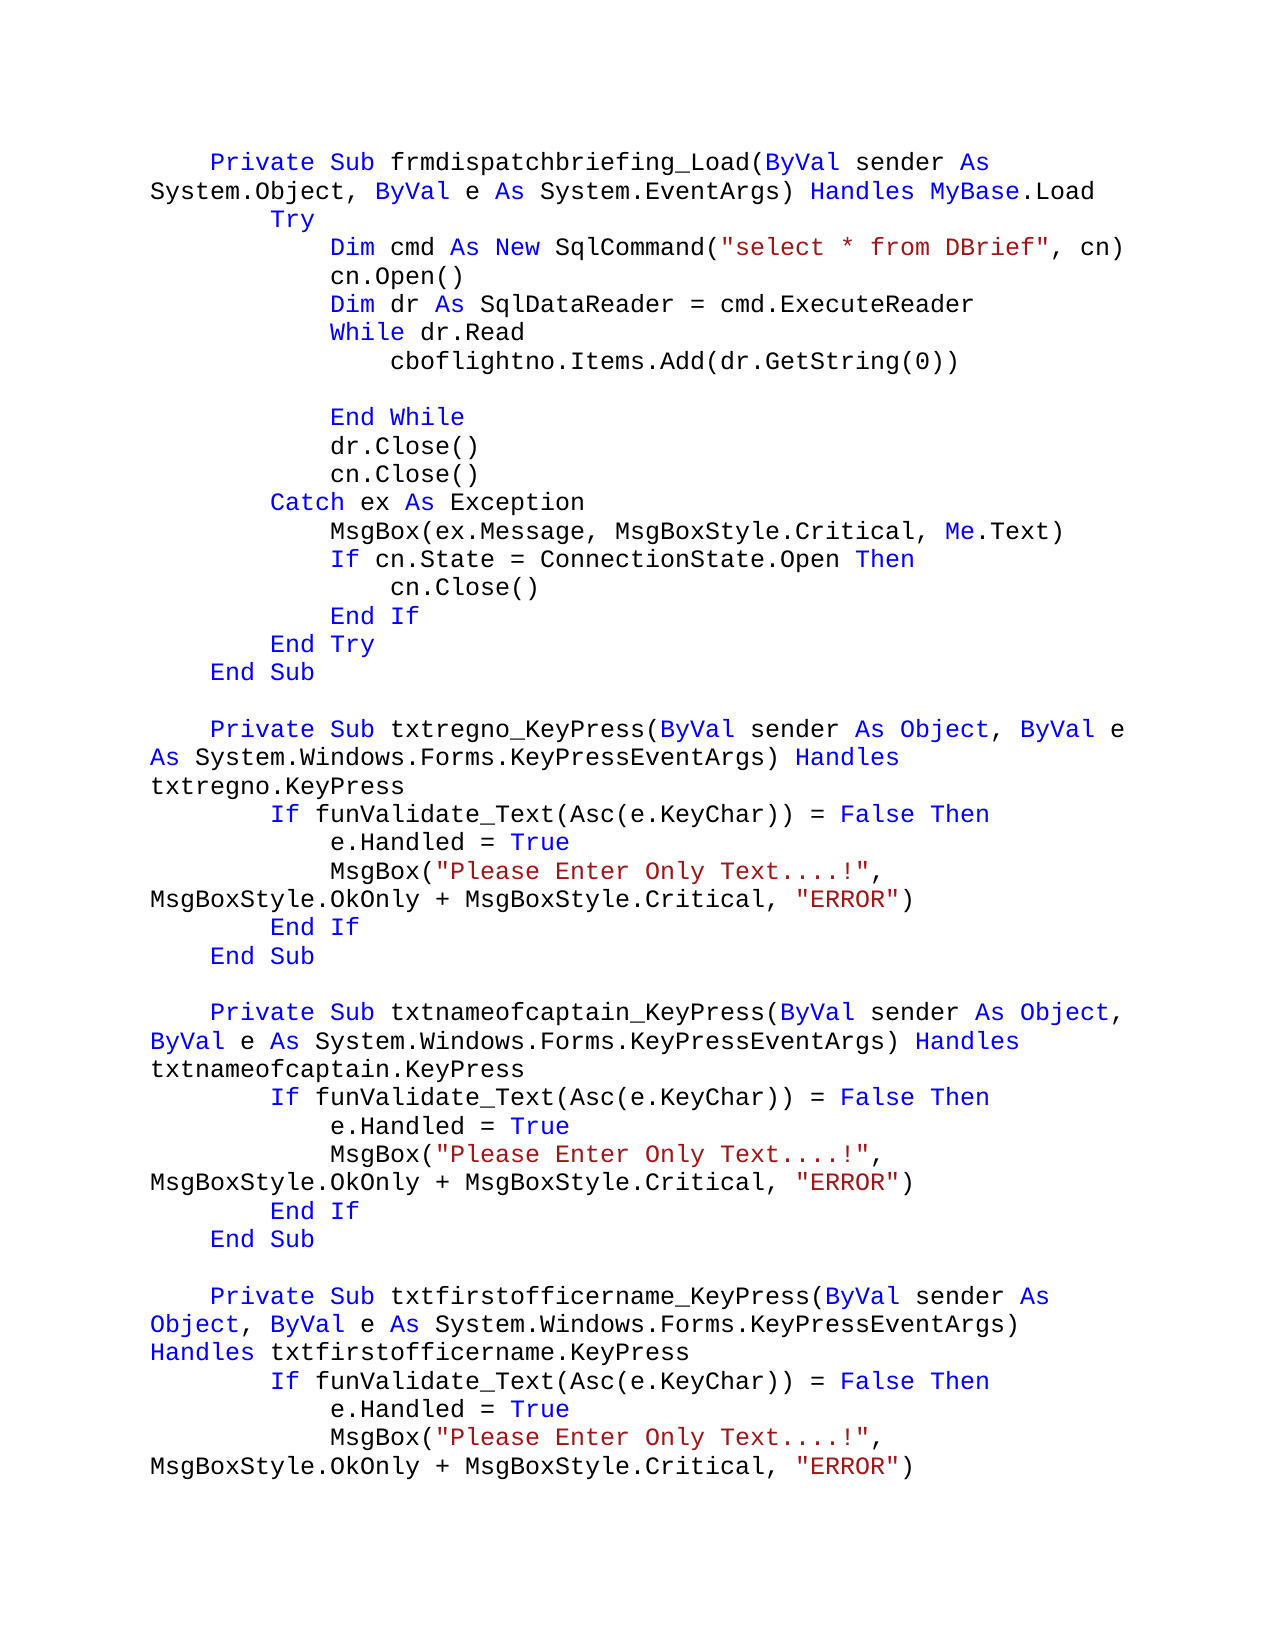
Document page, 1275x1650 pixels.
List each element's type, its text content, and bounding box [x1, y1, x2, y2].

text dr.Close() [150, 433, 1125, 462]
text MsgBox("Please Enter Only Text....!", MsgBoxStyle.OkOnly + MsgBoxStyle.Critical, "ERROR") [150, 858, 1125, 915]
text e.Handled = True [150, 1113, 1125, 1142]
text If funValidate_Text(Asc(e.KeyChar)) = False Then [150, 1085, 1125, 1113]
text Private Sub txtregno_KeyPress(ByVal sender As Object, ByVal e As System.Windows.Forms.KeyPressEventArgs) Handles txtregno.KeyPress [150, 717, 1125, 802]
text While dr.Read [150, 320, 1125, 348]
text If cn.State = ConnectionState.Open Then [150, 547, 1125, 575]
text Dim cmd As New SqlCommand("select * from DBrief", cn) [150, 235, 1125, 263]
text End While [150, 405, 1125, 433]
text Try [150, 207, 1125, 235]
text If funValidate_Text(Asc(e.KeyChar)) = False Then [150, 1368, 1125, 1397]
text MsgBox("Please Enter Only Text....!", MsgBoxStyle.OkOnly + MsgBoxStyle.Critical, "ERROR") [150, 1425, 1125, 1482]
text End Sub [150, 660, 1125, 688]
text Private Sub frmdispatchbriefing_Load(ByVal sender As System.Object, ByVal e As System.EventArgs) Handles MyBase.Load [150, 150, 1125, 207]
text MsgBox("Please Enter Only Text....!", MsgBoxStyle.OkOnly + MsgBoxStyle.Critical, "ERROR") [150, 1142, 1125, 1198]
text Dim dr As SqlDataReader = cmd.ExecuteReader [150, 292, 1125, 320]
text cn.Close() [150, 575, 1125, 603]
text e.Handled = True [150, 1397, 1125, 1425]
text cn.Open() [150, 263, 1125, 292]
text End Try [150, 632, 1125, 660]
text Private Sub txtnameofcaptain_KeyPress(ByVal sender As Object, ByVal e As System.Windows.Forms.KeyPressEventArgs) Handles txtnameofcaptain.KeyPress [150, 1000, 1125, 1085]
text cboflightno.Items.Add(dr.GetString(0)) [150, 348, 1125, 377]
text End Sub [150, 943, 1125, 972]
text Catch ex As Exception [150, 490, 1125, 518]
text If funValidate_Text(Asc(e.KeyChar)) = False Then [150, 802, 1125, 830]
text Private Sub txtfirstofficername_KeyPress(ByVal sender As Object, ByVal e As System.Windows.Forms.KeyPressEventArgs) Handles txtfirstofficername.KeyPress [150, 1283, 1125, 1368]
text e.Handled = True [150, 830, 1125, 858]
text End If [150, 915, 1125, 943]
text End Sub [150, 1227, 1125, 1255]
text MsgBox(ex.Message, MsgBoxStyle.Critical, Me.Text) [150, 518, 1125, 547]
text End If [150, 1198, 1125, 1227]
text cn.Close() [150, 462, 1125, 490]
text End If [150, 603, 1125, 632]
